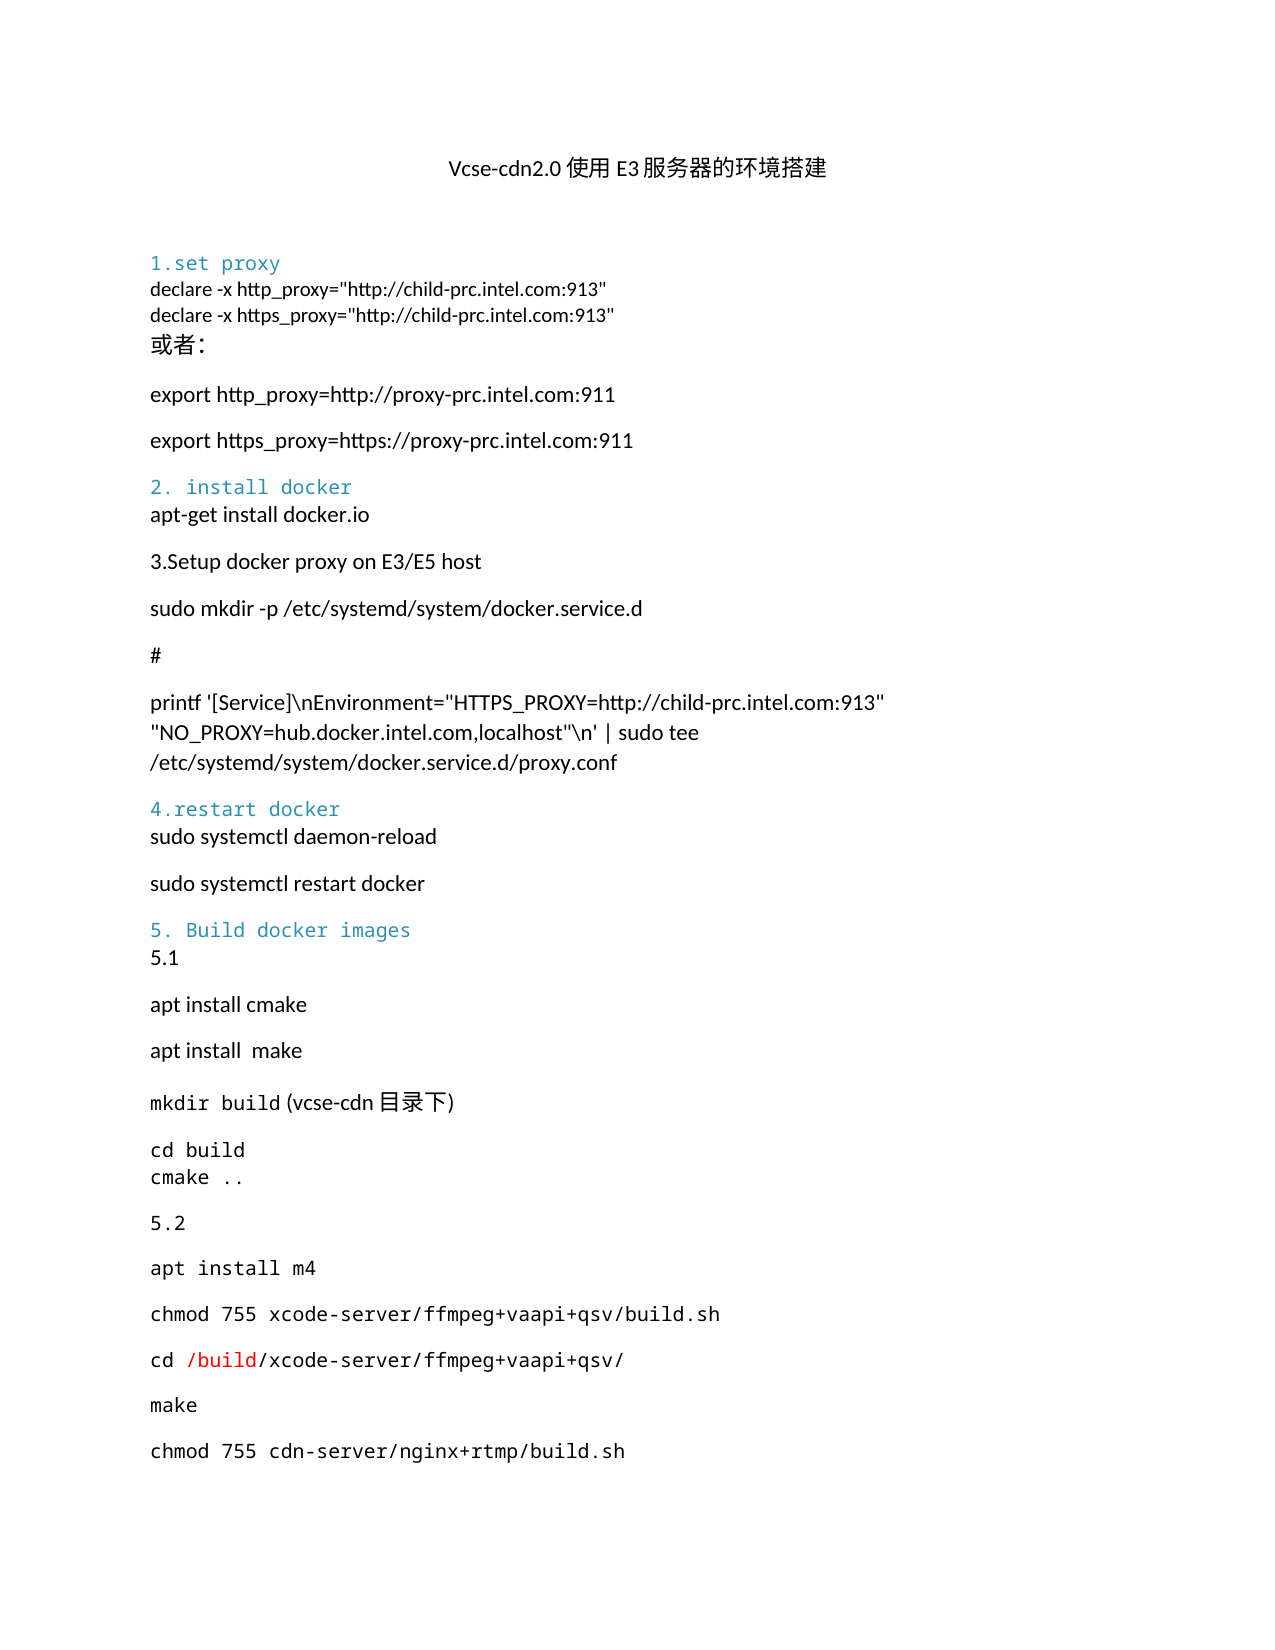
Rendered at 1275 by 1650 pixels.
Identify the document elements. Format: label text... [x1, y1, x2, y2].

text 或者： [150, 327, 1125, 360]
text 5.1 [150, 943, 1125, 971]
text make [150, 1392, 1125, 1419]
text # [150, 641, 1125, 669]
text Vcse-cdn2.0使用E3服务器的环境搭建 [150, 150, 1125, 183]
text sudo mkdir -p /etc/systemd/system/docker.service.d [150, 594, 1125, 622]
text cd /build/xcode-server/ffmpeg+vaapi+qsv/ [150, 1346, 1125, 1373]
text cd build [150, 1136, 1125, 1163]
text 2. install docker [150, 473, 1125, 500]
text 4.restart docker [150, 795, 1125, 822]
text declare -x https_proxy="http://child-prc.intel.com:913" [150, 302, 1125, 327]
text apt install make [150, 1037, 1125, 1065]
text 1.set proxy [150, 249, 1125, 276]
text 3.Setup docker proxy on E3/E5 host [150, 547, 1125, 575]
text chmod 755 xcode-server/ffmpeg+vaapi+qsv/build.sh [150, 1300, 1125, 1327]
text printf '[Service]\nEnvironment="HTTPS_PROXY=http://child-prc.intel.com:913" "NO_PROXY=hub.docker.intel.com,localhost"\n' | sudo tee /etc/systemd/system/docker.service.d/proxy.conf [150, 688, 1125, 776]
text cmake .. [150, 1163, 1125, 1190]
text sudo systemctl daemon-reload [150, 822, 1125, 850]
text mkdir build (vcse-cdn目录下) [150, 1083, 1125, 1117]
text apt install m4 [150, 1254, 1125, 1281]
text sudo systemctl restart docker [150, 869, 1125, 897]
text apt install cmake [150, 990, 1125, 1018]
text export http_proxy=http://proxy-prc.intel.com:911 [150, 380, 1125, 408]
text chmod 755 cdn-server/nginx+rtmp/build.sh [150, 1437, 1125, 1464]
text 5.2 [150, 1209, 1125, 1236]
text 5. Build docker images [150, 916, 1125, 943]
text export https_proxy=https://proxy-prc.intel.com:911 [150, 427, 1125, 454]
text apt-get install docker.io [150, 500, 1125, 528]
text declare -x http_proxy="http://child-prc.intel.com:913" [150, 276, 1125, 302]
